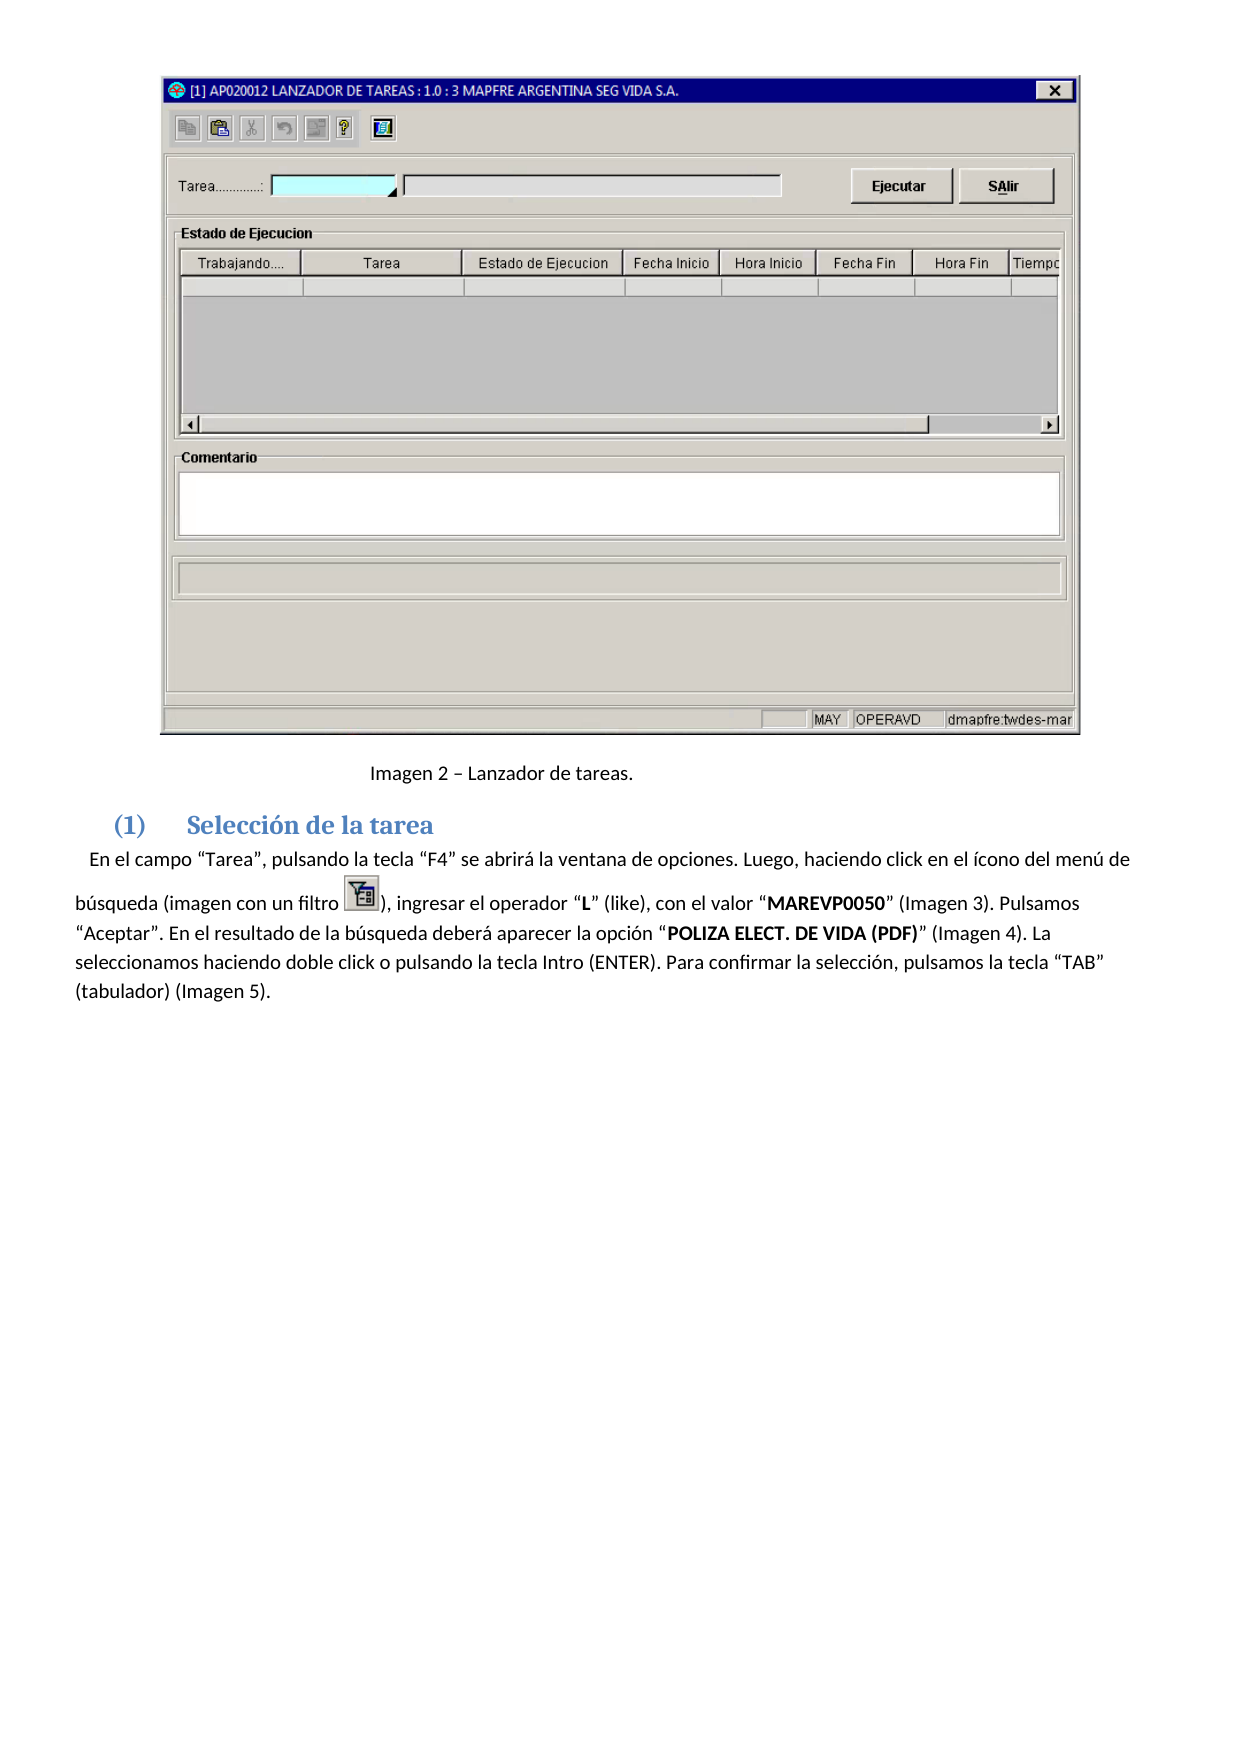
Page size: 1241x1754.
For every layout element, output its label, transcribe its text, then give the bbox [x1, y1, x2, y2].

text En el campo “Tarea”, pulsando la tecla “F4” se abrirá la ventana de opciones. Luego, haciendo click en el ícono del menú de búsqueda (imagen con un filtro ), ingresar el operador “L” (like), con el valor “MAREVP0050” (Imagen 3). Pulsamos “Aceptar”. En el resultado de la búsqueda deberá aparecer la opción “POLIZA ELECT. DE VIDA (PDF)” (Imagen 4). La seleccionamos haciendo doble click o pulsando la tecla Intro (ENTER). Para confirmar la selección, pulsamos la tecla “TAB” (tabulador) (Imagen 5). [75, 846, 1165, 1003]
text Imagen 2 – Lanzador de tareas. [296, 760, 1165, 785]
subtitle Selección de la tarea [112, 810, 1165, 841]
picture [344, 875, 380, 911]
picture [159, 75, 1081, 735]
